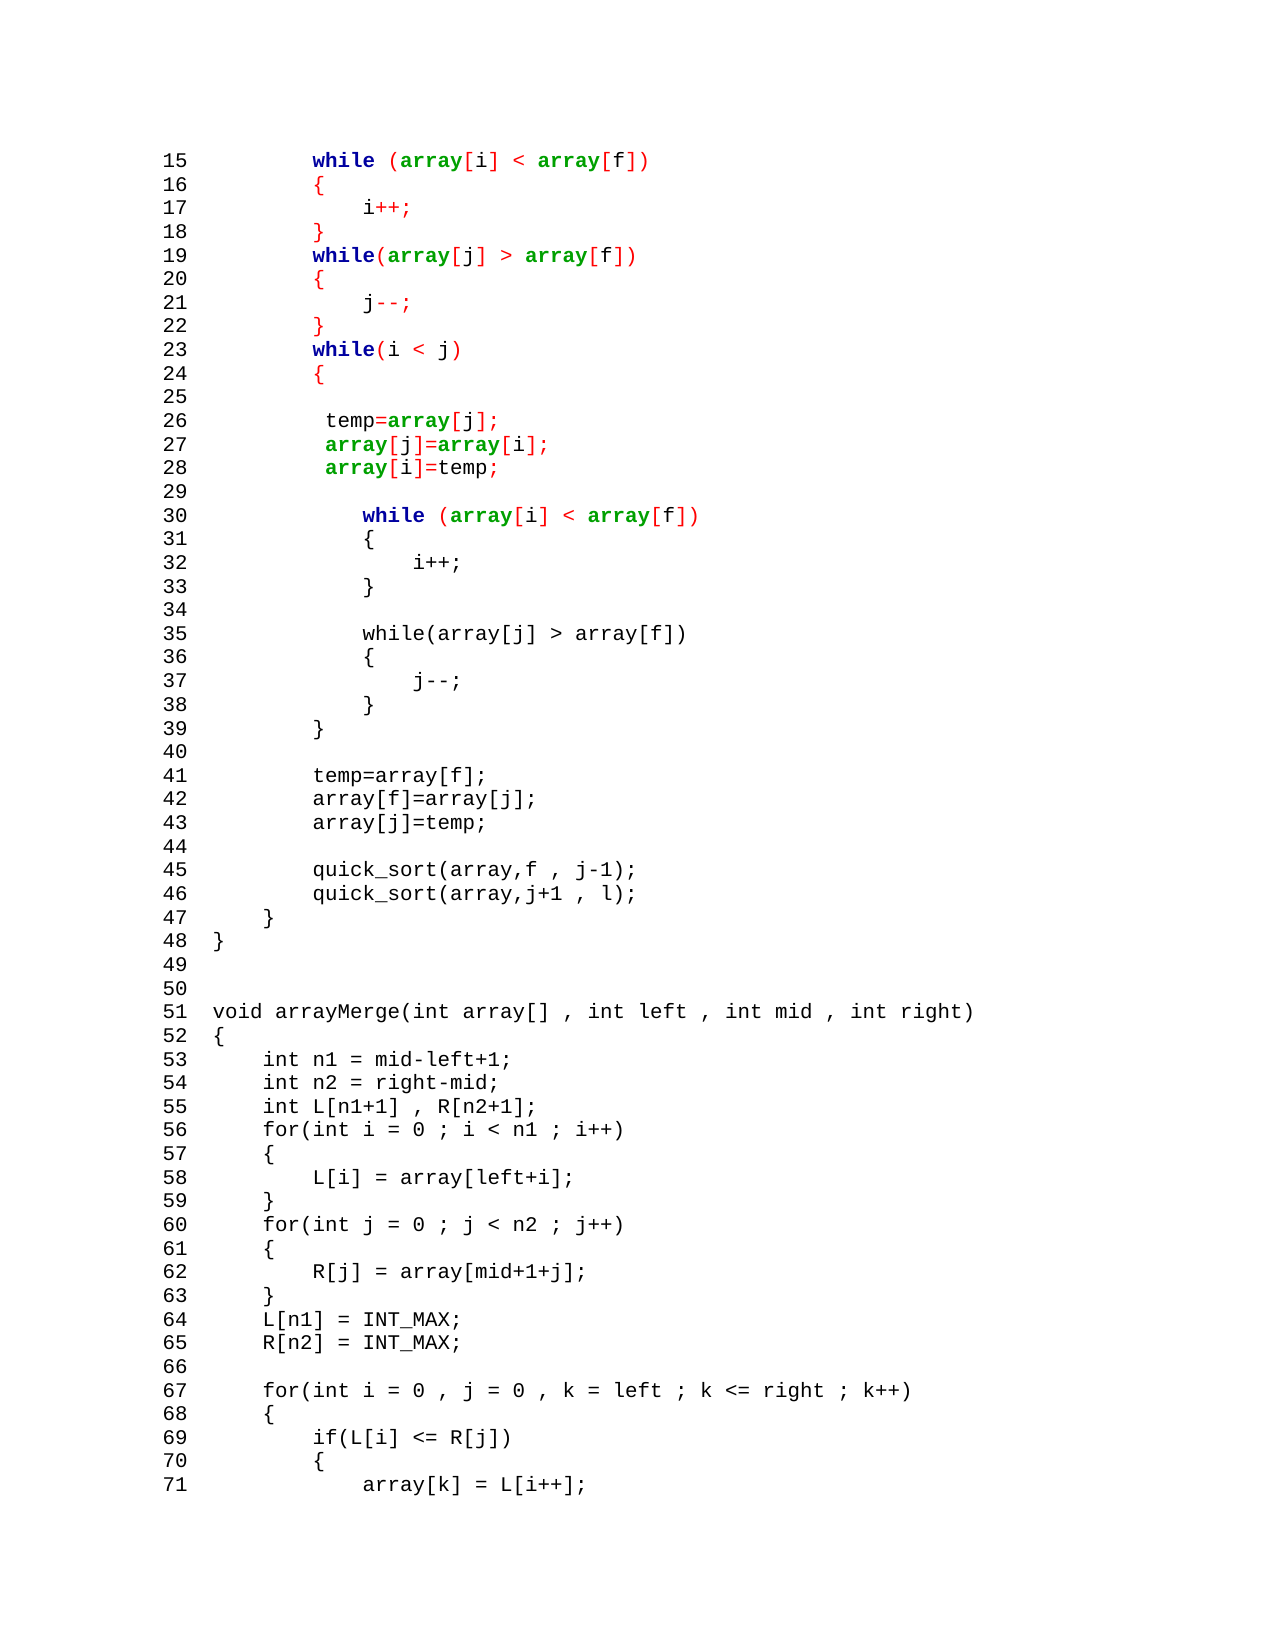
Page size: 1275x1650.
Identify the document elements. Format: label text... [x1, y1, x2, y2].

text 17 i++; [150, 197, 1125, 221]
text 62 R[j] = array[mid+1+j]; [150, 1261, 1125, 1285]
text 66 [150, 1356, 1125, 1379]
text 54 int n2 = right-mid; [150, 1072, 1125, 1096]
text 35 while(array[j] > array[f]) [150, 623, 1125, 647]
text 37 j--; [150, 670, 1125, 694]
text 27 array[j]=array[i]; [150, 434, 1125, 457]
text 48 } [150, 930, 1125, 954]
text 46 quick_sort(array,j+1 , l); [150, 883, 1125, 907]
text 41 temp=array[f]; [150, 765, 1125, 788]
text 40 [150, 741, 1125, 765]
text 47 } [150, 907, 1125, 930]
text 28 array[i]=temp; [150, 457, 1125, 481]
text 20 { [150, 268, 1125, 292]
text 32 i++; [150, 552, 1125, 576]
text 55 int L[n1+1] , R[n2+1]; [150, 1096, 1125, 1119]
text 18 } [150, 221, 1125, 244]
text 36 { [150, 647, 1125, 670]
text 59 } [150, 1190, 1125, 1214]
text 63 } [150, 1285, 1125, 1309]
text 58 L[i] = array[left+i]; [150, 1167, 1125, 1190]
text 30 while (array[i] < array[f]) [150, 505, 1125, 528]
text 44 [150, 836, 1125, 859]
text 52 { [150, 1025, 1125, 1048]
text 56 for(int i = 0 ; i < n1 ; i++) [150, 1119, 1125, 1143]
text 70 { [150, 1451, 1125, 1474]
text 61 { [150, 1238, 1125, 1261]
text 31 { [150, 528, 1125, 552]
text 15 while (array[i] < array[f]) [150, 150, 1125, 174]
text 23 while(i < j) [150, 339, 1125, 363]
text 25 [150, 386, 1125, 410]
text 51 void arrayMerge(int array[] , int left , int mid , int right) [150, 1001, 1125, 1025]
text 33 } [150, 576, 1125, 599]
text 57 { [150, 1143, 1125, 1167]
text 50 [150, 978, 1125, 1001]
text 60 for(int j = 0 ; j < n2 ; j++) [150, 1214, 1125, 1238]
text 22 } [150, 316, 1125, 339]
text 45 quick_sort(array,f , j-1); [150, 859, 1125, 883]
text 71 array[k] = L[i++]; [150, 1474, 1125, 1498]
text 34 [150, 599, 1125, 623]
text 53 int n1 = mid-left+1; [150, 1048, 1125, 1072]
text 67 for(int i = 0 , j = 0 , k = left ; k <= right ; k++) [150, 1379, 1125, 1403]
text 49 [150, 954, 1125, 978]
text 29 [150, 481, 1125, 505]
text 38 } [150, 694, 1125, 717]
text 64 L[n1] = INT_MAX; [150, 1309, 1125, 1332]
text 16 { [150, 174, 1125, 197]
text 69 if(L[i] <= R[j]) [150, 1427, 1125, 1451]
text 39 } [150, 717, 1125, 741]
text 26 temp=array[j]; [150, 410, 1125, 434]
text 42 array[f]=array[j]; [150, 788, 1125, 812]
text 21 j--; [150, 292, 1125, 316]
text 68 { [150, 1403, 1125, 1427]
text 65 R[n2] = INT_MAX; [150, 1332, 1125, 1356]
text 19 while(array[j] > array[f]) [150, 244, 1125, 268]
text 24 { [150, 363, 1125, 386]
text 43 array[j]=temp; [150, 812, 1125, 836]
